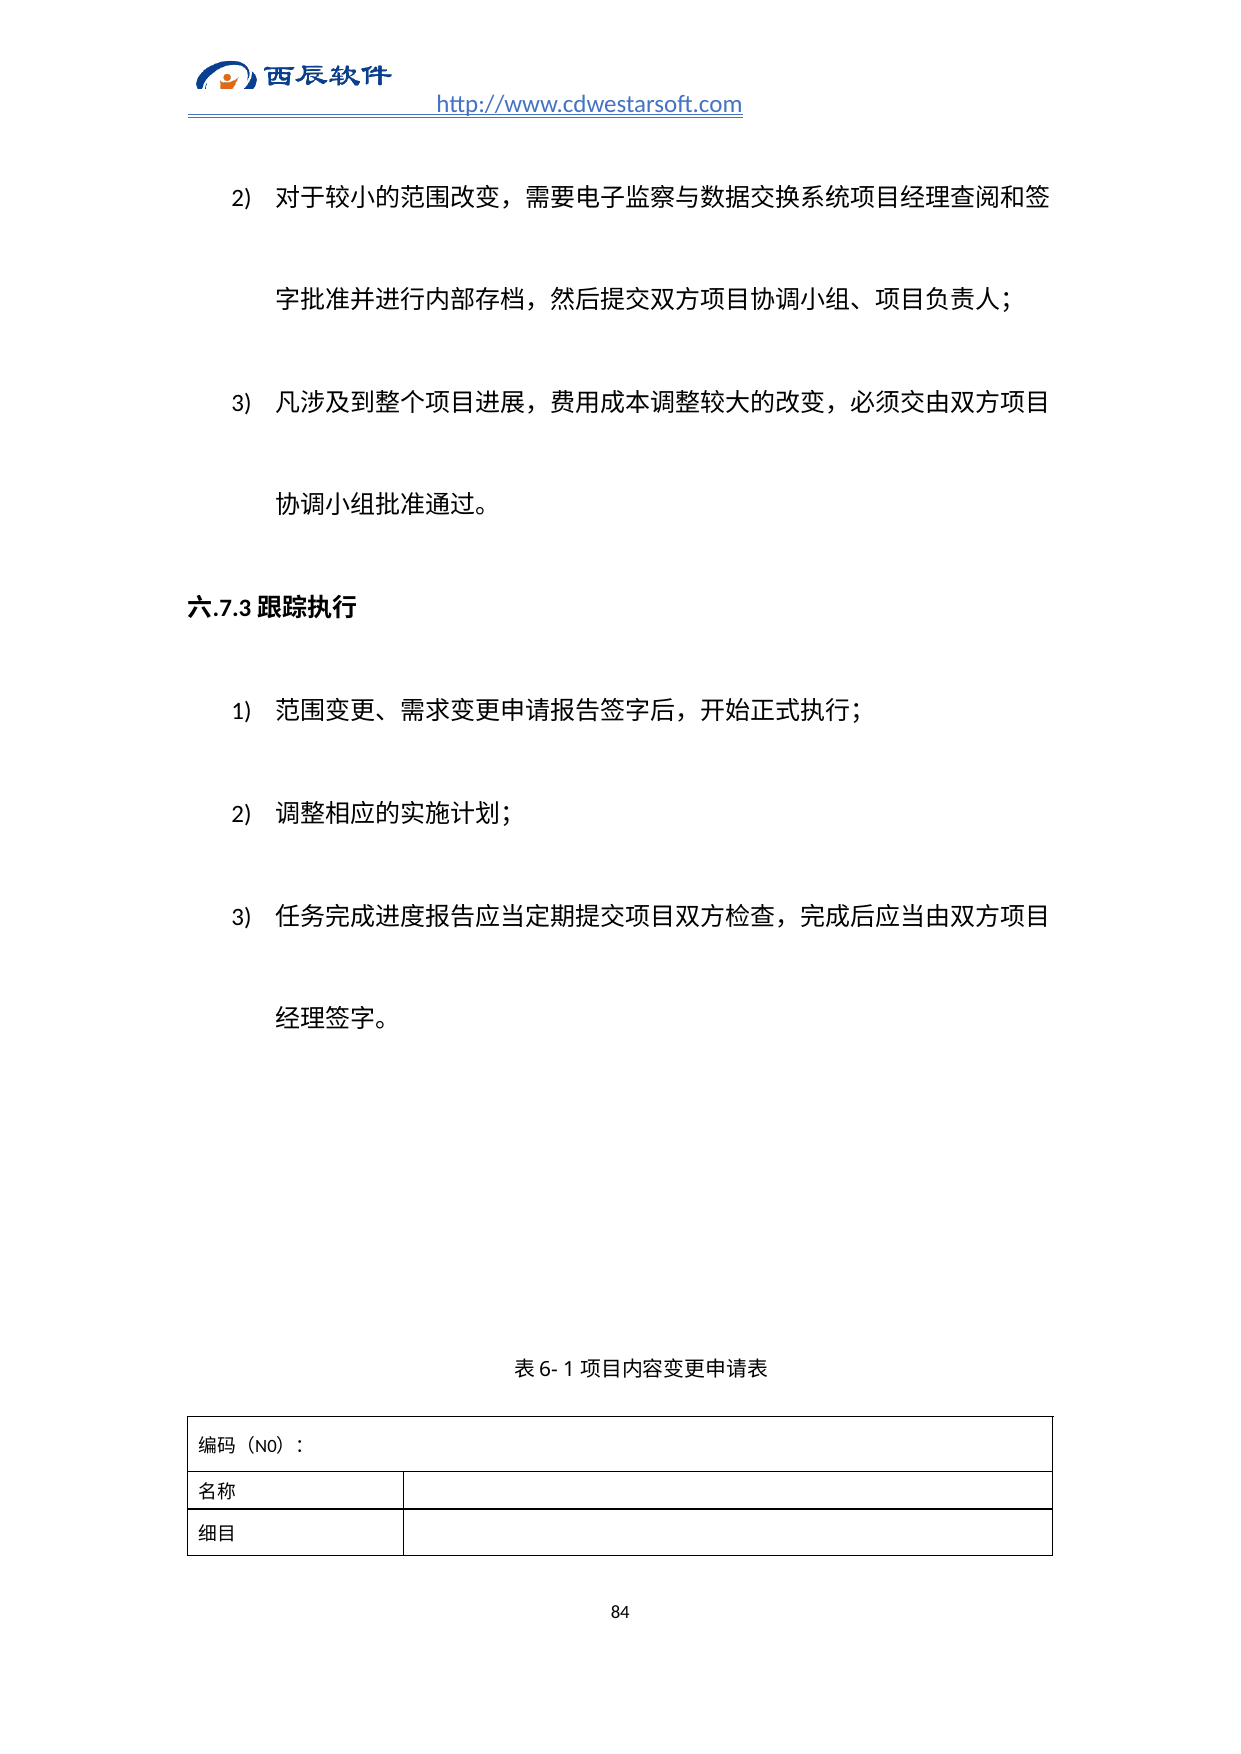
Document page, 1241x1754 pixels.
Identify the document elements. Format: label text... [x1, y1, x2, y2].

table_cell [404, 1510, 1052, 1555]
subtitle 跟踪执行 [187, 572, 1053, 639]
text 表6- 1 项目内容变更申请表 [187, 1350, 1053, 1384]
table_cell 细目 [188, 1510, 403, 1555]
table_header 编码（N0）： [188, 1417, 1052, 1471]
table_cell [404, 1472, 1052, 1508]
table_cell 名称 [188, 1472, 403, 1508]
list 凡涉及到整个项目进展，费用成本调整较大的改变，必须交由双方项目协调小组批准通过。 [231, 367, 1053, 537]
list 任务完成进度报告应当定期提交项目双方检查，完成后应当由双方项目经理签字。 [231, 881, 1053, 1051]
list 调整相应的实施计划； [231, 778, 1053, 846]
picture [187, 46, 419, 114]
list 范围变更、需求变更申请报告签字后，开始正式执行； [231, 675, 1053, 743]
list 对于较小的范围改变，需要电子监察与数据交换系统项目经理查阅和签字批准并进行内部存档，然后提交双方项目协调小组、项目负责人； [231, 162, 1053, 332]
